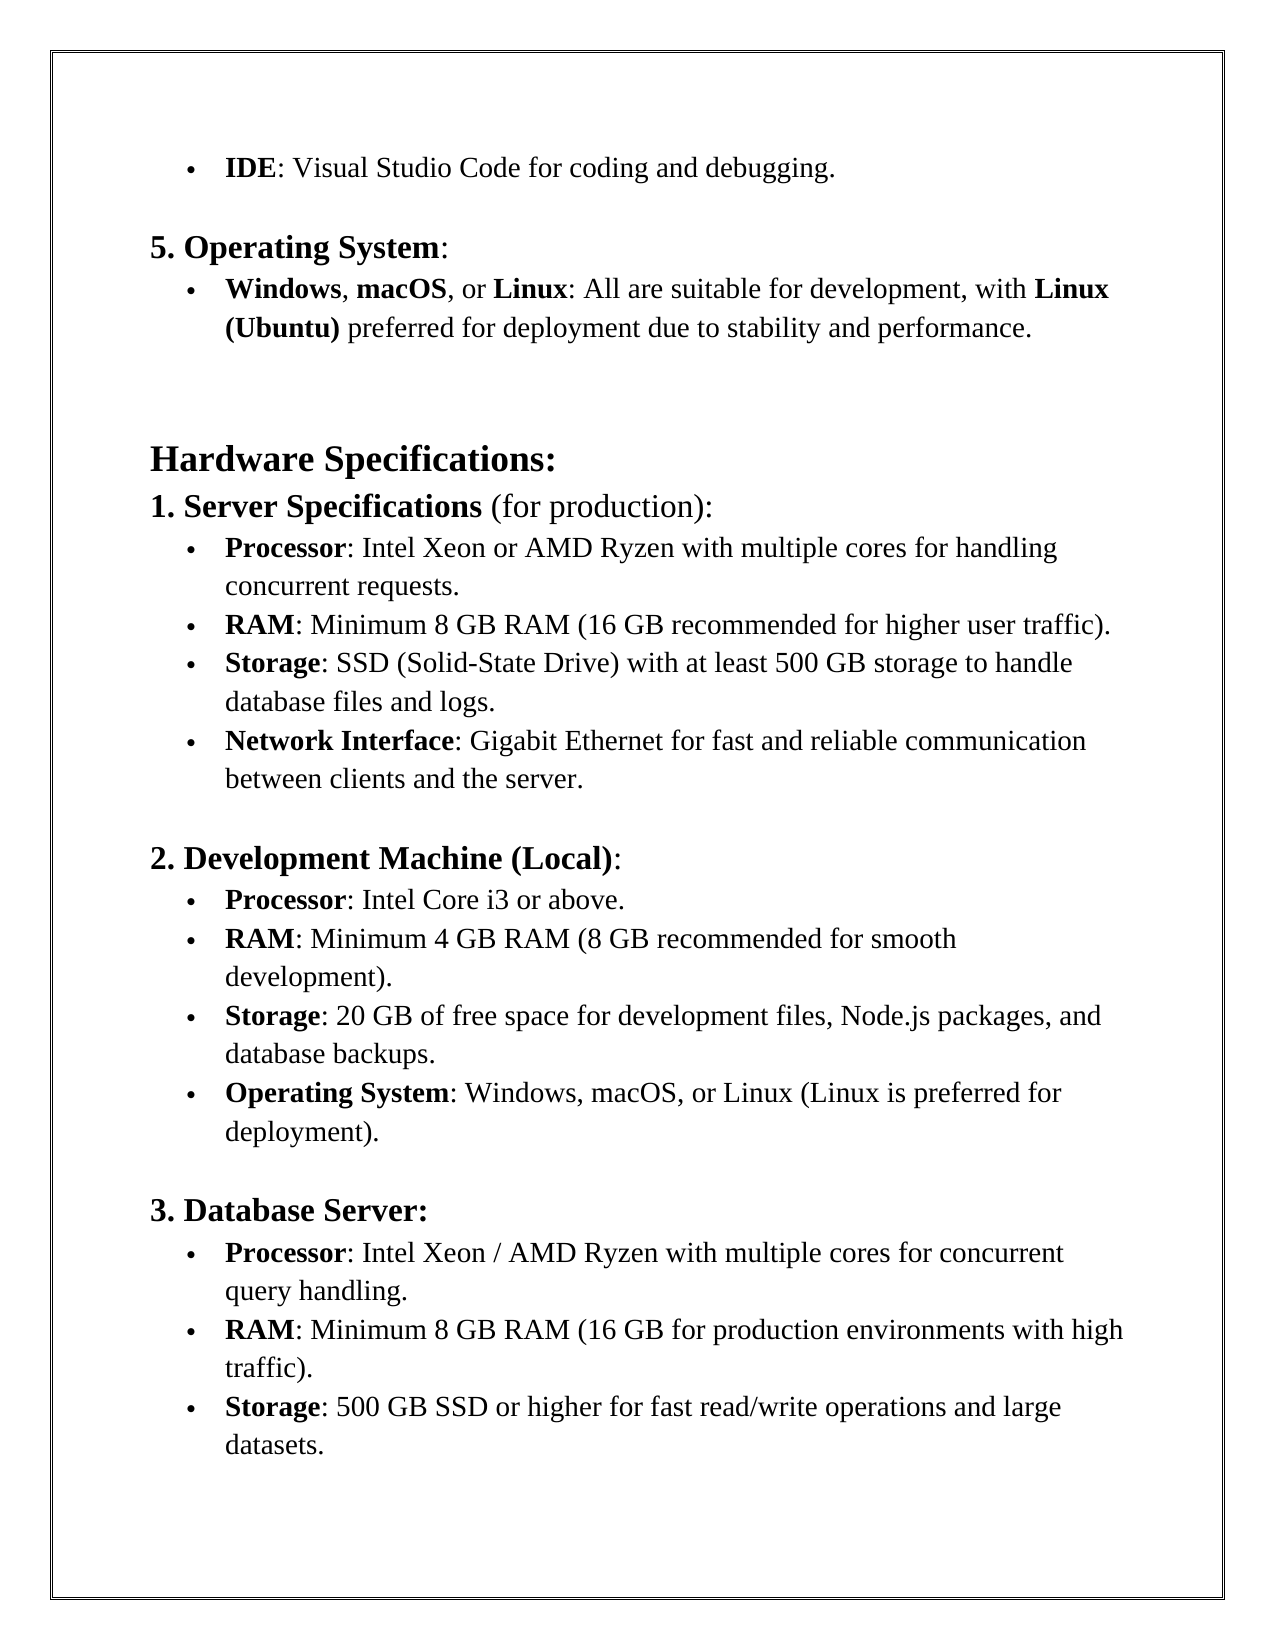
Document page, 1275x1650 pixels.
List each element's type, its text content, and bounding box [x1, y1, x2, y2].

list RAM: Minimum 8 GB RAM (16 GB for production environments with high traffic). [187, 1312, 1125, 1384]
list Network Interface: Gigabit Ethernet for fast and reliable communication between clients and the server. [187, 723, 1125, 795]
list Storage: 500 GB SSD or higher for fast read/write operations and large datasets. [187, 1389, 1125, 1461]
text 3. Database Server: [150, 1191, 1125, 1229]
list Windows, macOS, or Linux: All are suitable for development, with Linux (Ubuntu) preferred for deployment due to stability and performance. [187, 271, 1125, 343]
list RAM: Minimum 8 GB RAM (16 GB recommended for higher user traffic). [187, 607, 1125, 641]
text 1. Server Specifications (for production): [150, 486, 1125, 524]
list Storage: SSD (Solid-State Drive) with at least 500 GB storage to handle database files and logs. [187, 646, 1125, 718]
list Processor: Intel Xeon / AMD Ryzen with multiple cores for concurrent query handling. [187, 1235, 1125, 1307]
list Operating System: Windows, macOS, or Linux (Linux is preferred for deployment). [187, 1075, 1125, 1147]
text Hardware Specifications: [150, 436, 1125, 479]
text 5. Operating System: [150, 227, 1125, 265]
list RAM: Minimum 4 GB RAM (8 GB recommended for smooth development). [187, 921, 1125, 993]
list IDE: Visual Studio Code for coding and debugging. [187, 150, 1125, 183]
text 2. Development Machine (Local): [150, 838, 1125, 877]
list Processor: Intel Core i3 or above. [187, 882, 1125, 916]
list Storage: 20 GB of free space for development files, Node.js packages, and database backups. [187, 998, 1125, 1070]
list Processor: Intel Xeon or AMD Ryzen with multiple cores for handling concurrent requests. [187, 530, 1125, 602]
